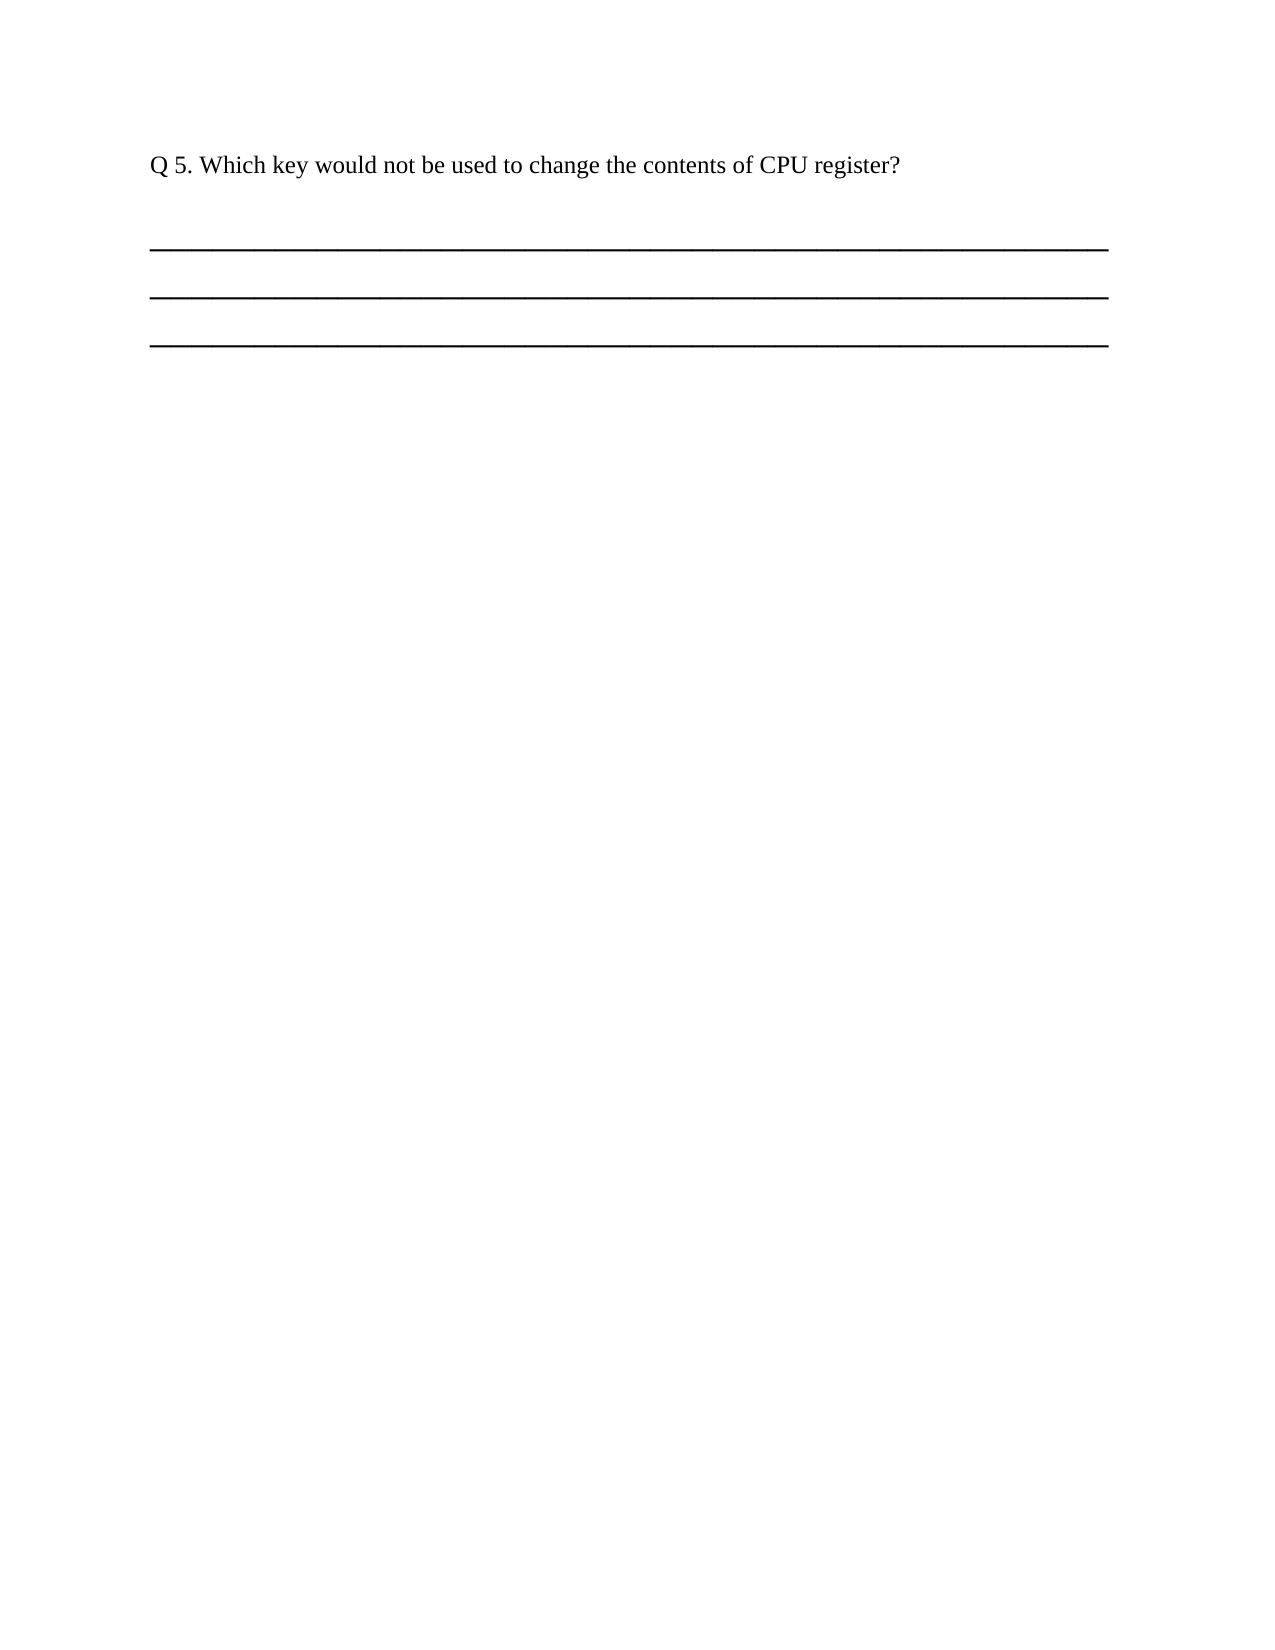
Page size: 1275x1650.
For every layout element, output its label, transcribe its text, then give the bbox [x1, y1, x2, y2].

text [150, 207, 1125, 351]
text Q 5. Which key would not be used to change the contents of CPU register? [150, 150, 1125, 179]
